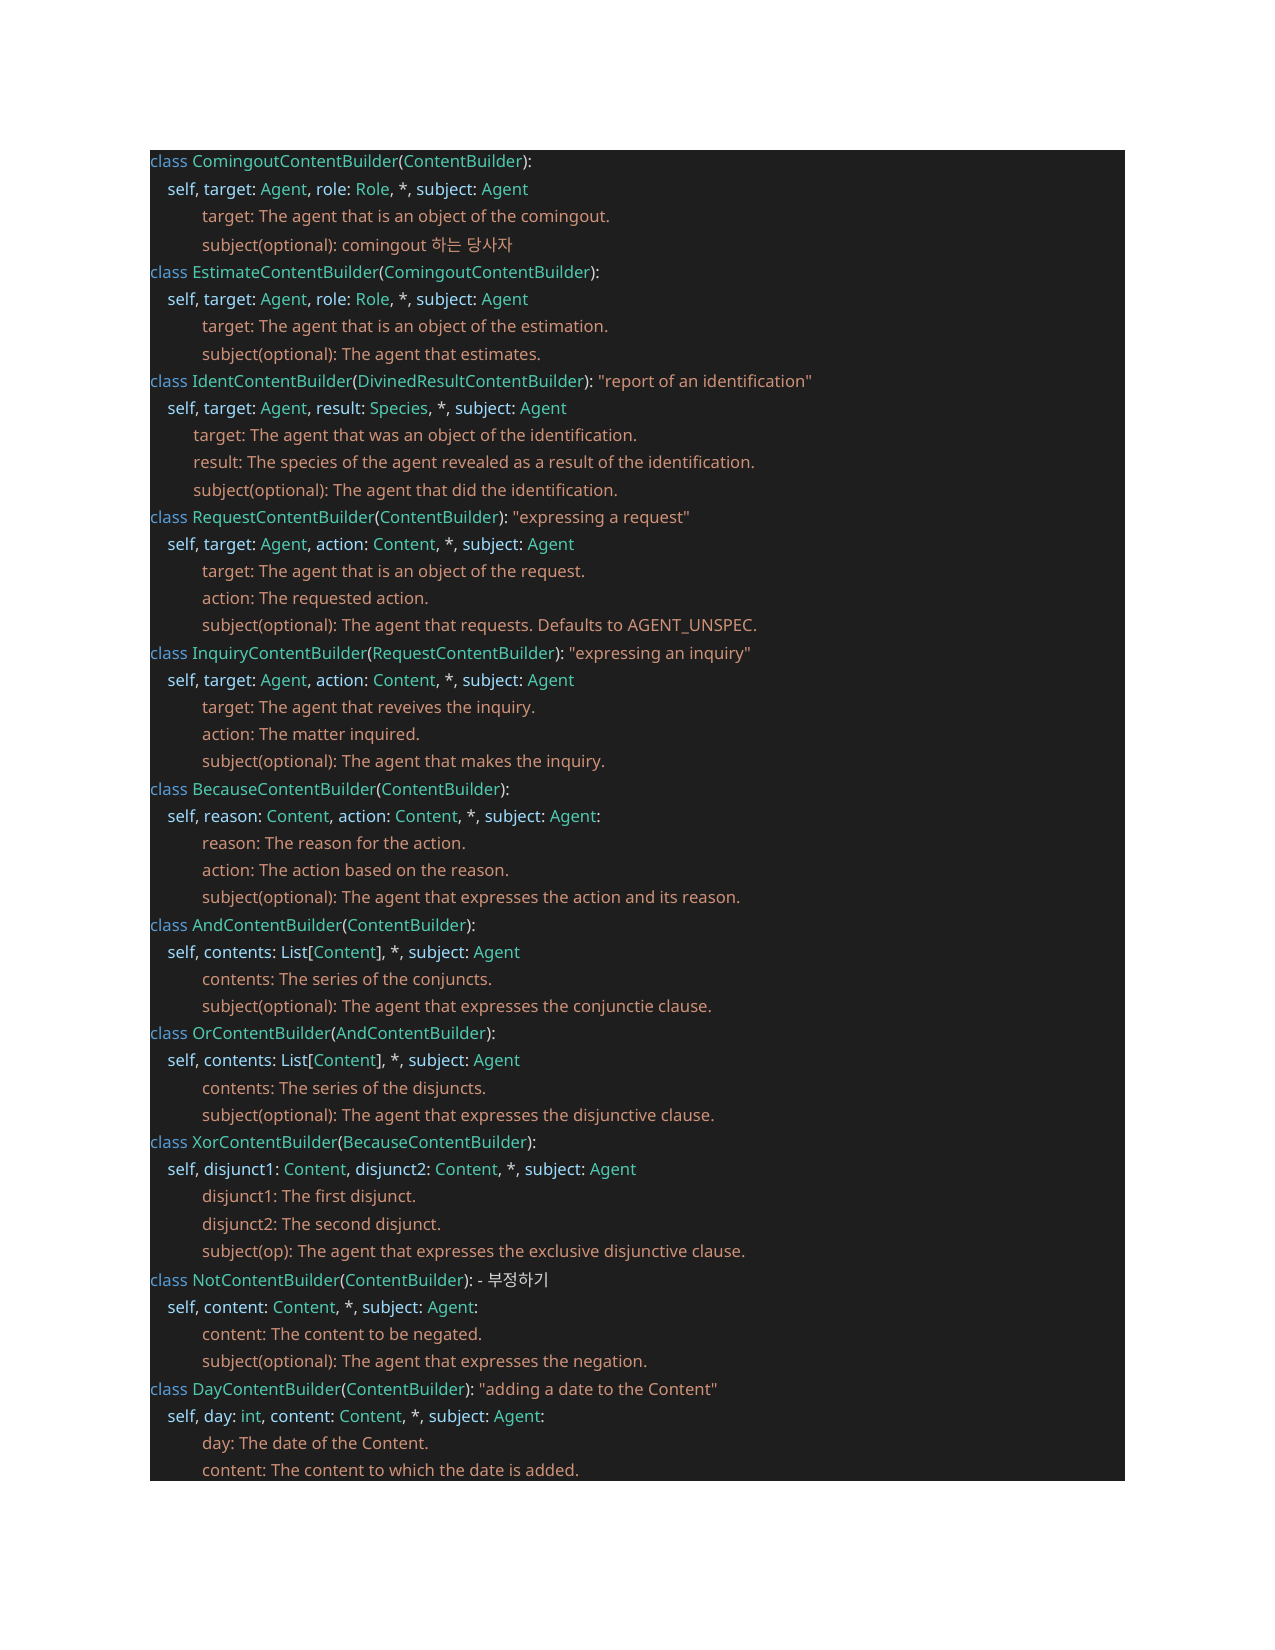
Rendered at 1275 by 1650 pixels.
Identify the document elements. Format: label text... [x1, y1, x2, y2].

text reason: The reason for the action. [150, 832, 1125, 854]
text subject(optional): comingout 하는 당사자 [150, 232, 1125, 256]
text subject(optional): The agent that expresses the disjunctive clause. [150, 1103, 1125, 1126]
text disjunct1: The first disjunct. [150, 1185, 1125, 1208]
text class InquiryContentBuilder(RequestContentBuilder): "expressing an inquiry" [150, 641, 1125, 664]
text contents: The series of the conjuncts. [150, 967, 1125, 990]
text result: The species of the agent revealed as a result of the identification. [150, 451, 1125, 474]
text contents: The series of the disjuncts. [150, 1076, 1125, 1099]
text subject(optional): The agent that estimates. [150, 342, 1125, 365]
text disjunct2: The second disjunct. [150, 1212, 1125, 1235]
text self, content: Content, *, subject: Agent: [150, 1296, 1125, 1318]
text class ComingoutContentBuilder(ContentBuilder): [150, 150, 1125, 173]
text class RequestContentBuilder(ContentBuilder): "expressing a request" [150, 505, 1125, 528]
text class EstimateContentBuilder(ComingoutContentBuilder): [150, 261, 1125, 283]
text self, target: Agent, action: Content, *, subject: Agent [150, 532, 1125, 555]
text content: The content to which the date is added. [150, 1459, 1125, 1481]
text class IdentContentBuilder(DivinedResultContentBuilder): "report of an identification" [150, 369, 1125, 392]
text self, contents: List[Content], *, subject: Agent [150, 1049, 1125, 1072]
text target: The agent that was an object of the identification. [150, 424, 1125, 446]
text subject(optional): The agent that expresses the conjunctie clause. [150, 995, 1125, 1017]
text subject(optional): The agent that did the identification. [150, 478, 1125, 501]
text subject(optional): The agent that expresses the action and its reason. [150, 886, 1125, 909]
text class DayContentBuilder(ContentBuilder): "adding a date to the Content" [150, 1377, 1125, 1400]
text subject(optional): The agent that requests. Defaults to AGENT_UNSPEC. [150, 614, 1125, 637]
text subject(optional): The agent that makes the inquiry. [150, 750, 1125, 773]
text target: The agent that is an object of the comingout. [150, 204, 1125, 227]
text self, day: int, content: Content, *, subject: Agent: [150, 1404, 1125, 1427]
text class NotContentBuilder(ContentBuilder): - 부정하기 [150, 1267, 1125, 1291]
text class OrContentBuilder(AndContentBuilder): [150, 1022, 1125, 1044]
text self, target: Agent, action: Content, *, subject: Agent [150, 668, 1125, 691]
text class XorContentBuilder(BecauseContentBuilder): [150, 1131, 1125, 1153]
text class BecauseContentBuilder(ContentBuilder): [150, 777, 1125, 800]
text self, target: Agent, role: Role, *, subject: Agent [150, 288, 1125, 311]
text action: The matter inquired. [150, 723, 1125, 746]
text self, target: Agent, role: Role, *, subject: Agent [150, 177, 1125, 200]
text self, reason: Content, action: Content, *, subject: Agent: [150, 804, 1125, 827]
text subject(op): The agent that expresses the exclusive disjunctive clause. [150, 1239, 1125, 1262]
text action: The requested action. [150, 587, 1125, 609]
text class AndContentBuilder(ContentBuilder): [150, 913, 1125, 936]
text action: The action based on the reason. [150, 859, 1125, 881]
text subject(optional): The agent that expresses the negation. [150, 1350, 1125, 1373]
text self, disjunct1: Content, disjunct2: Content, *, subject: Agent [150, 1158, 1125, 1181]
text self, target: Agent, result: Species, *, subject: Agent [150, 397, 1125, 419]
text day: The date of the Content. [150, 1432, 1125, 1454]
text target: The agent that is an object of the estimation. [150, 315, 1125, 338]
text target: The agent that is an object of the request. [150, 560, 1125, 582]
text self, contents: List[Content], *, subject: Agent [150, 940, 1125, 963]
text content: The content to be negated. [150, 1323, 1125, 1346]
text target: The agent that reveives the inquiry. [150, 696, 1125, 718]
